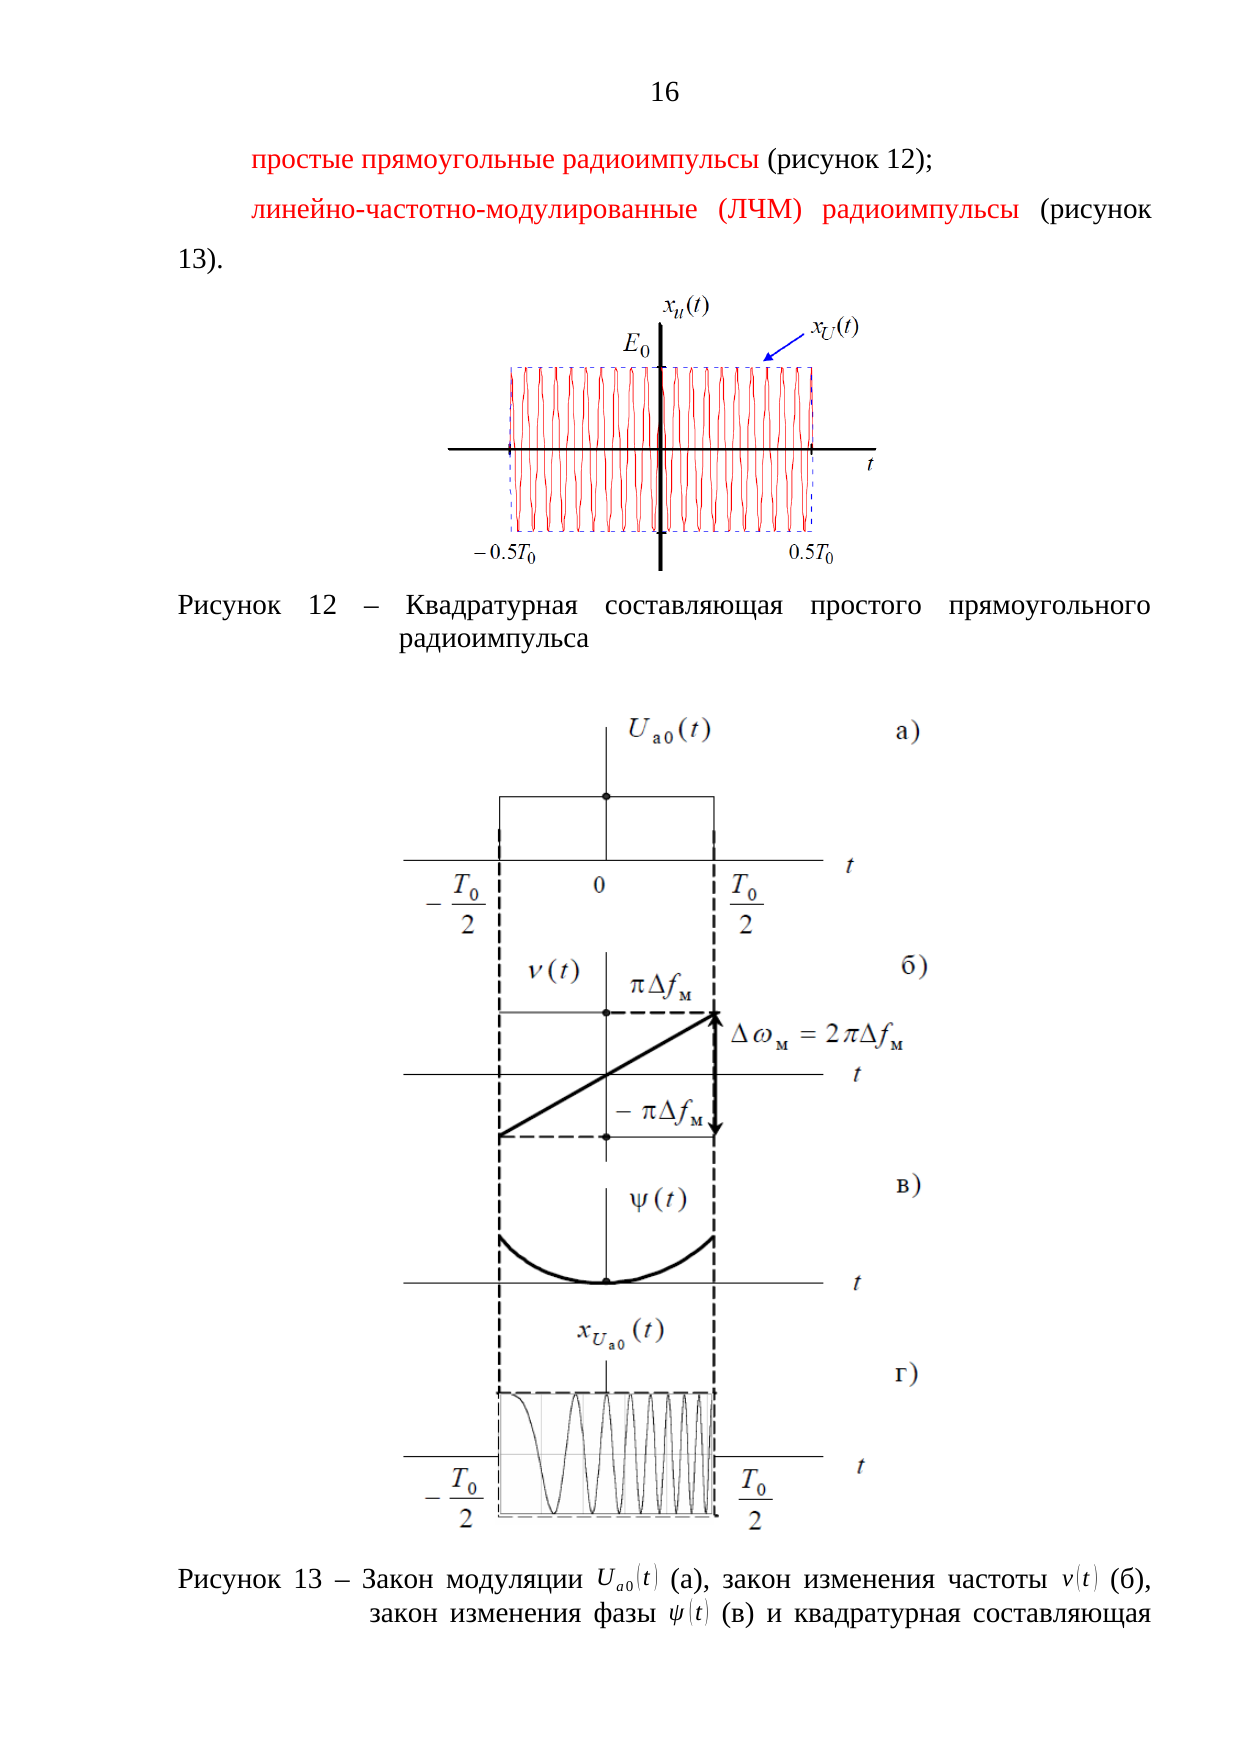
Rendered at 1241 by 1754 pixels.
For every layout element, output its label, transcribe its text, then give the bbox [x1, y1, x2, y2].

text Рисунок 12 – Квадратурная составляющая простого прямоугольного радиоимпульса [177, 587, 1152, 654]
text линейно-частотно-модулированные (ЛЧМ) радиоимпульсы (рисунок 13). [177, 191, 1152, 275]
picture [377, 704, 952, 1545]
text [177, 1562, 1152, 1629]
text простые прямоугольные радиоимпульсы (рисунок 12); [177, 141, 1152, 174]
picture [438, 291, 891, 571]
